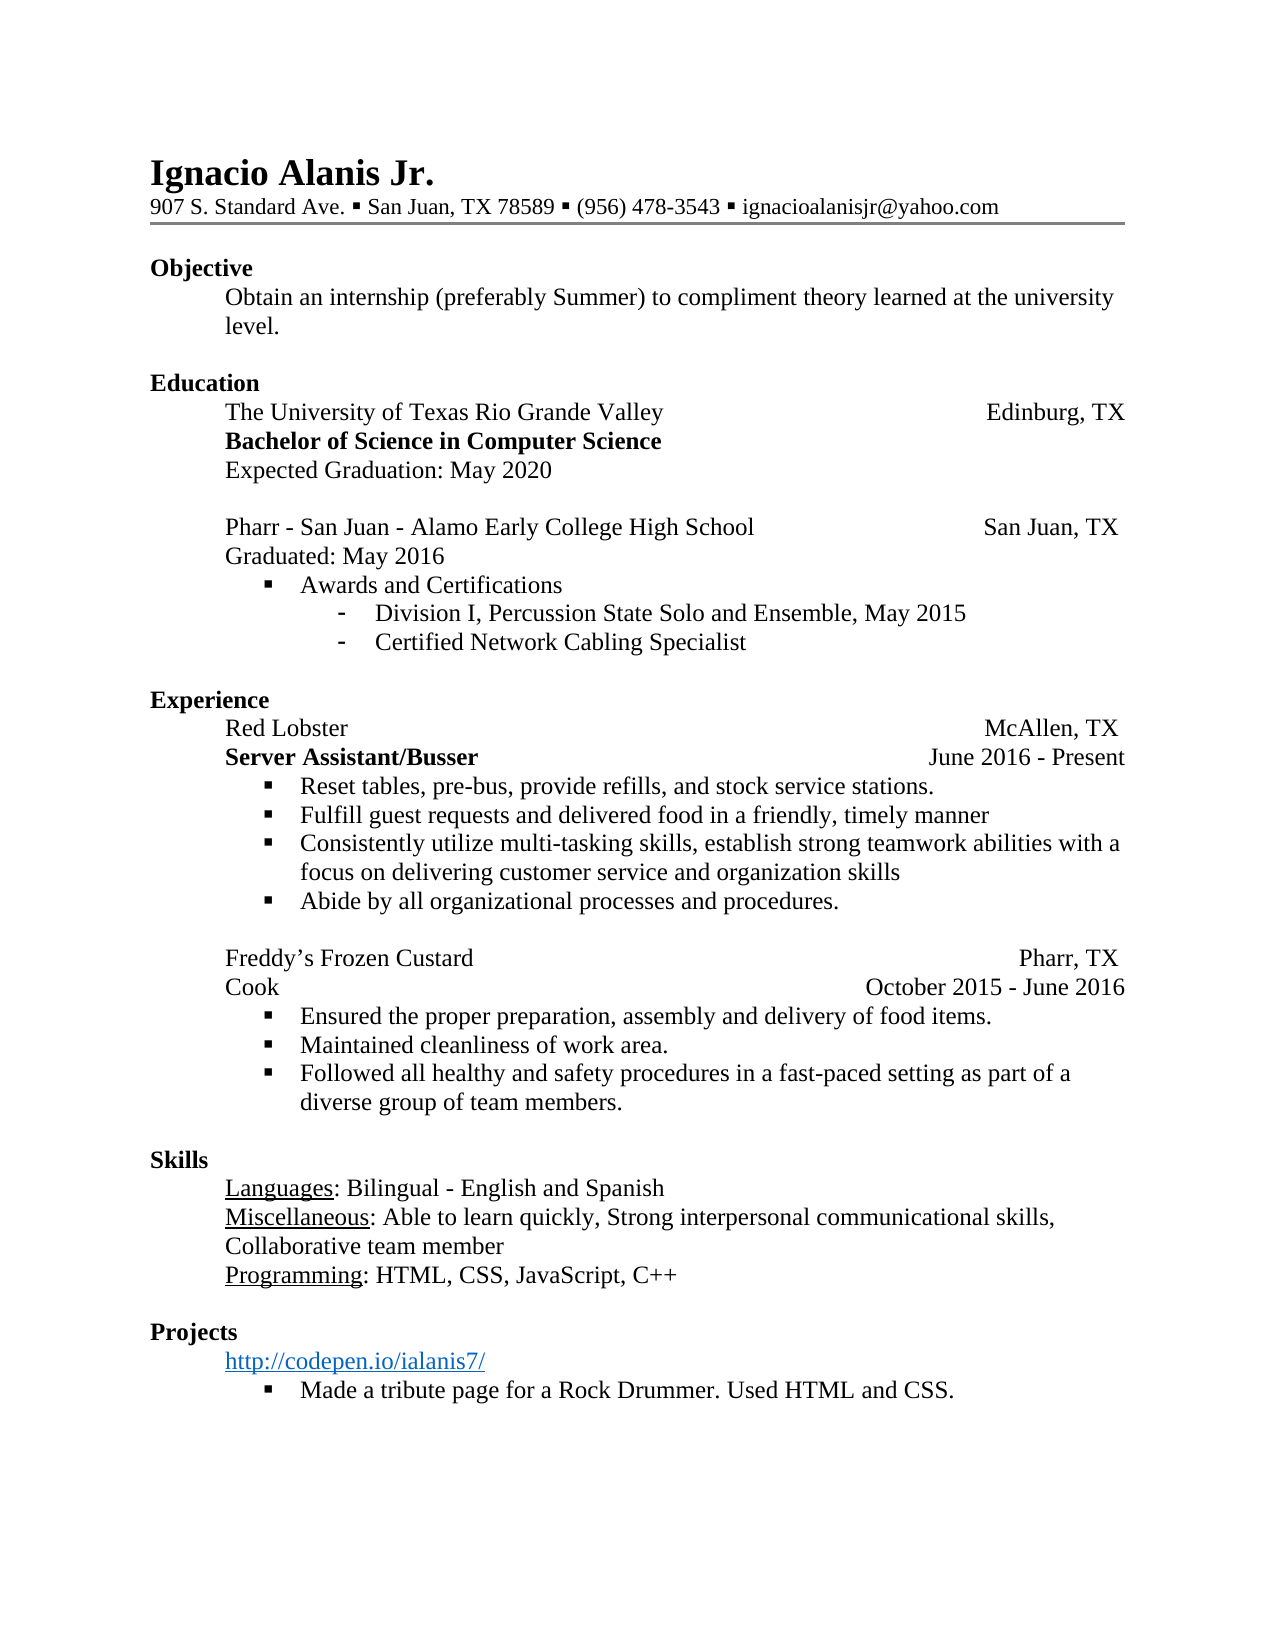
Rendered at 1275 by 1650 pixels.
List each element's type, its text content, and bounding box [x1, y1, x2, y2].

text Obtain an internship (preferably Summer) to compliment theory learned at the university level. [225, 282, 1125, 340]
list Followed all healthy and safety procedures in a fast-paced setting as part of a diverse group of team members. [262, 1058, 1125, 1116]
list Consistently utilize multi-tasking skills, establish strong teamwork abilities with a focus on delivering customer service and organization skills [262, 828, 1125, 886]
text Ignacio Alanis Jr. [150, 150, 1125, 193]
text Skills [150, 1145, 1125, 1173]
text Miscellaneous: Able to learn quickly, Strong interpersonal communicational skills, Collaborative team member [225, 1202, 1125, 1260]
text Graduated: May 2016 [225, 541, 1125, 570]
text Programming: HTML, CSS, JavaScript, C++ [225, 1260, 1125, 1288]
text Projects [150, 1317, 1125, 1346]
list Reset tables, pre-bus, provide refills, and stock service stations. [262, 771, 1125, 800]
text The University of Texas Rio Grande Valley Edinburg, TX [225, 397, 1125, 426]
list Made a tribute page for a Rock Drummer. Used HTML and CSS. [262, 1375, 1125, 1403]
text Expected Graduation: May 2020 [225, 455, 1125, 483]
text http://codepen.io/ialanis7/ [225, 1346, 1125, 1375]
list Abide by all organizational processes and procedures. [262, 886, 1125, 915]
list Awards and Certifications [262, 570, 1125, 598]
text 907 S. Standard Ave. San Juan, TX 78589 (956) 478-3543 ignacioalanisjr@yahoo.com [150, 193, 1125, 222]
text Experience [150, 685, 1125, 713]
text Objective [150, 253, 1125, 282]
text Freddy’s Frozen Custard Pharr, TX [225, 943, 1125, 972]
text Bachelor of Science in Computer Science [225, 426, 1125, 455]
text Pharr - San Juan - Alamo Early College High School San Juan, TX [225, 512, 1125, 541]
text Red Lobster McAllen, TX [225, 713, 1125, 742]
list Maintained cleanliness of work area. [262, 1030, 1125, 1058]
list Fulfill guest requests and delivered food in a friendly, timely manner [262, 800, 1125, 828]
list Certified Network Cabling Specialist [337, 627, 1125, 656]
list Division I, Percussion State Solo and Ensemble, May 2015 [337, 598, 1125, 627]
text Server Assistant/Busser June 2016 - Present [225, 742, 1125, 771]
text Cook October 2015 - June 2016 [225, 972, 1125, 1001]
list Ensured the proper preparation, assembly and delivery of food items. [262, 1001, 1125, 1030]
text Education [150, 368, 1125, 397]
text Languages: Bilingual - English and Spanish [225, 1173, 1125, 1202]
